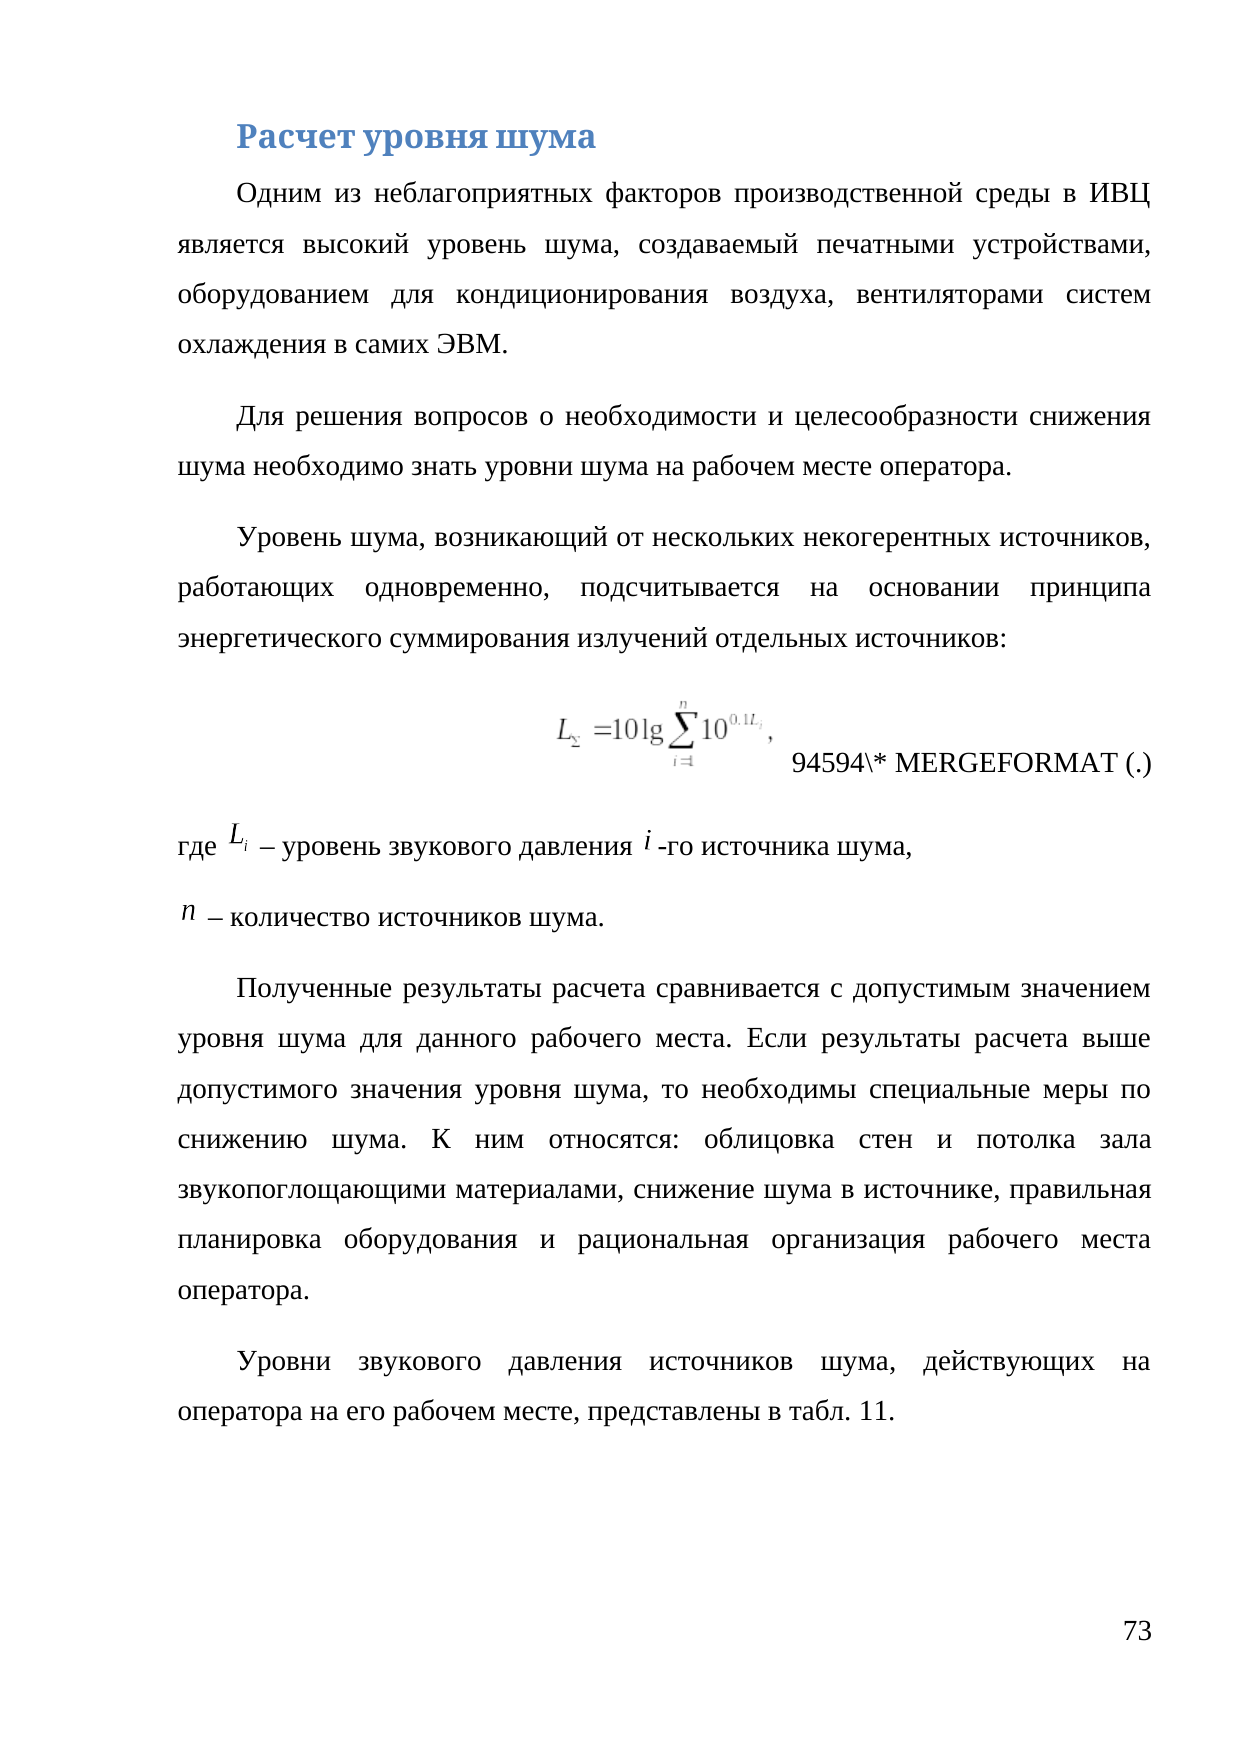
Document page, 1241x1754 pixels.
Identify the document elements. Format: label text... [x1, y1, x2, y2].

text где – уровень звукового давления -го источника шума, [177, 816, 1152, 861]
text Уровни звукового давления источников шума, действующих на оператора на его рабочем месте, представлены в табл. 11. [177, 1343, 1152, 1427]
text Уровень шума, возникающий от нескольких некогерентных источников, работающих одновременно, подсчитывается на основании принципа энергетического суммирования излучений отдельных источников: [177, 519, 1152, 653]
text Одним из неблагоприятных факторов производственной среды в ИВЦ является высокий уровень шума, создаваемый печатными устройствами, оборудованием для кондиционирования воздуха, вентиляторами систем охлаждения в самих ЭВМ. [177, 176, 1152, 360]
text – количество источников шума. [177, 899, 1152, 932]
subtitle Расчет уровня шума [177, 118, 1152, 156]
text Для решения вопросов о необходимости и целесообразности снижения шума необходимо знать уровни шума на рабочем месте оператора. [177, 398, 1152, 482]
text Полученные результаты расчета сравнивается с допустимым значением уровня шума для данного рабочего места. Если результаты расчета выше допустимого значения уровня шума, то необходимы специальные меры по снижению шума. К ним относятся: облицовка стен и потолка зала звукопоглощающими материалами, снижение шума в источнике, правильная планировка оборудования и рациональная организация рабочего места оператора. [177, 970, 1152, 1306]
